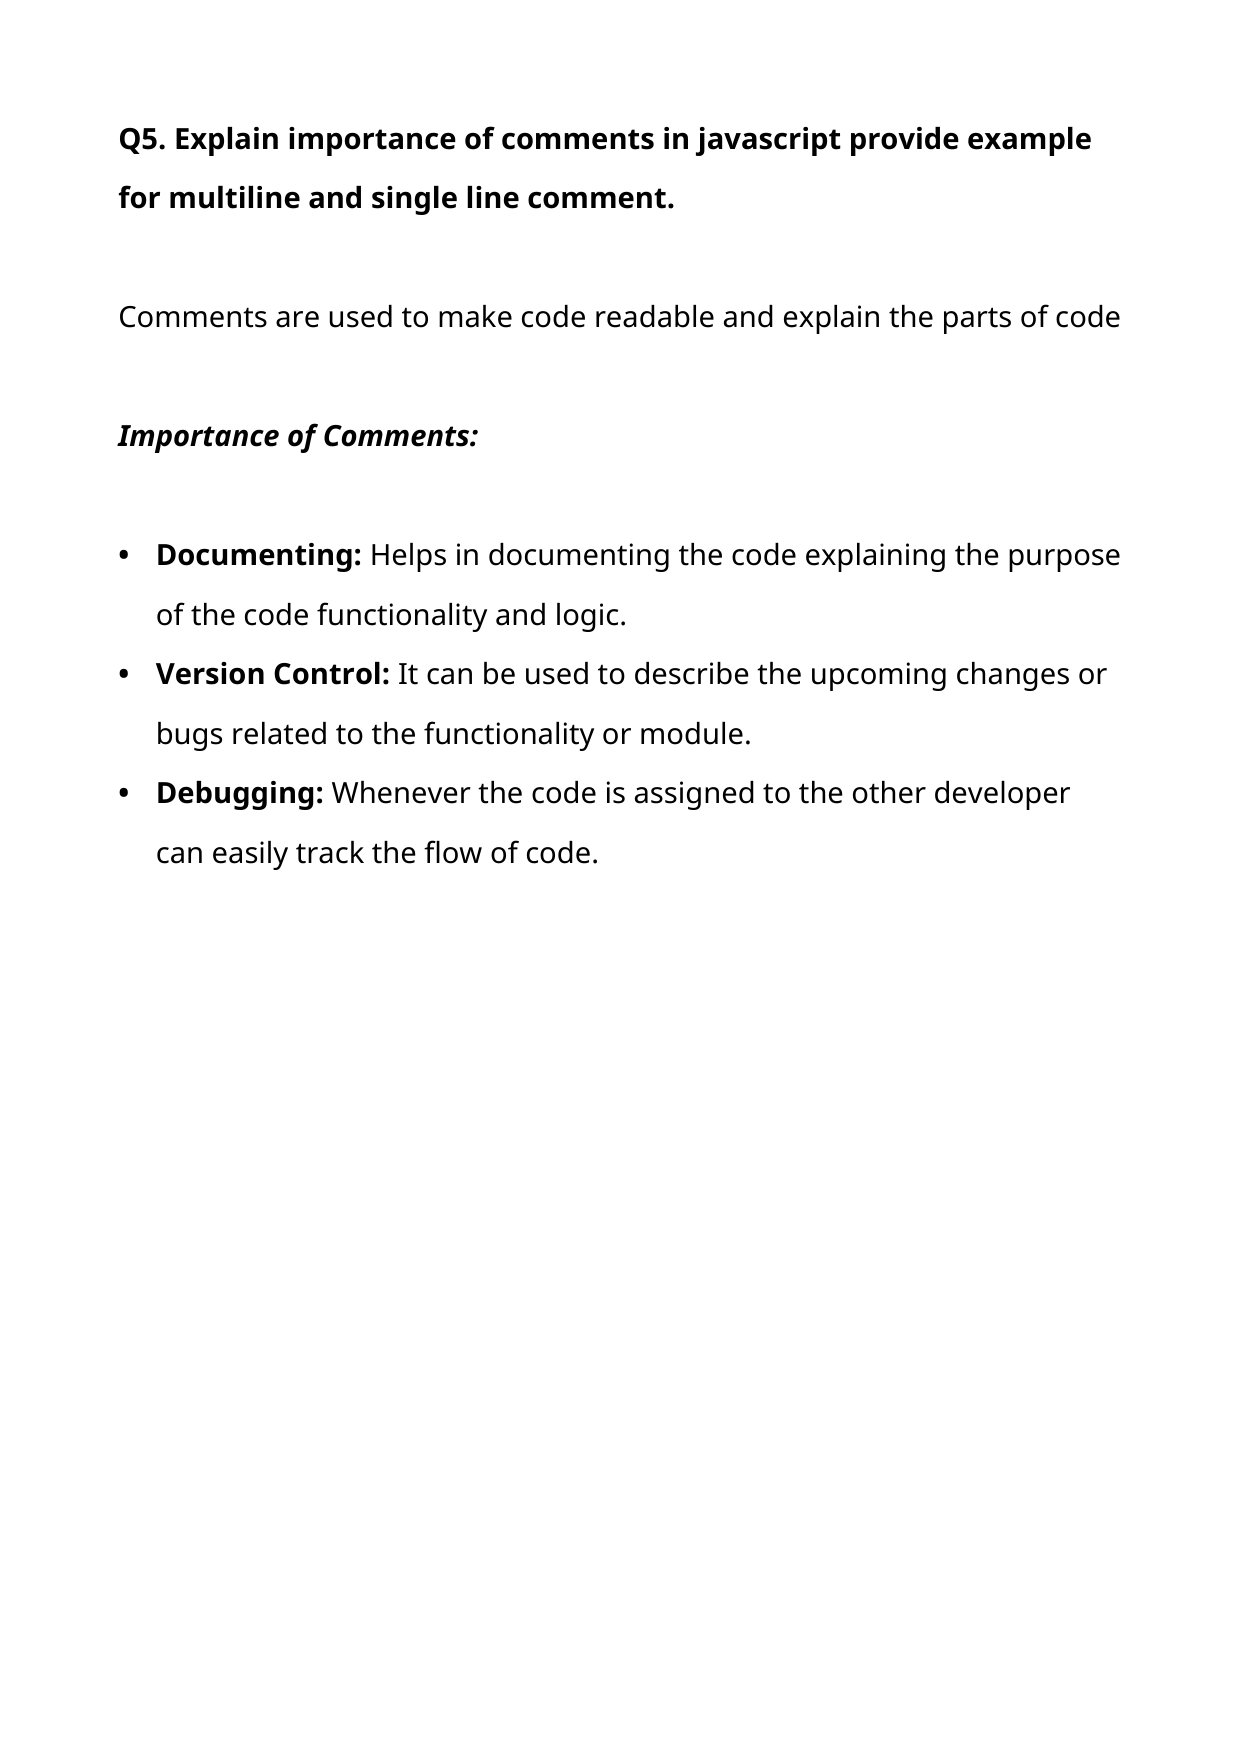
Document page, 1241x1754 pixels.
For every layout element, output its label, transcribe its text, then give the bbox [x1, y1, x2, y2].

list Debugging: Whenever the code is assigned to the other developer can easily track the flow of code. [118, 772, 1122, 872]
text Comments are used to make code readable and explain the parts of code [118, 297, 1122, 336]
text Importance of Comments: [118, 416, 1122, 455]
list Version Control: It can be used to describe the upcoming changes or bugs related to the functionality or module. [118, 653, 1122, 753]
text Q5. Explain importance of comments in javascript provide example for multiline and single line comment. [118, 118, 1122, 217]
list Documenting: Helps in documenting the code explaining the purpose of the code functionality and logic. [118, 534, 1122, 634]
